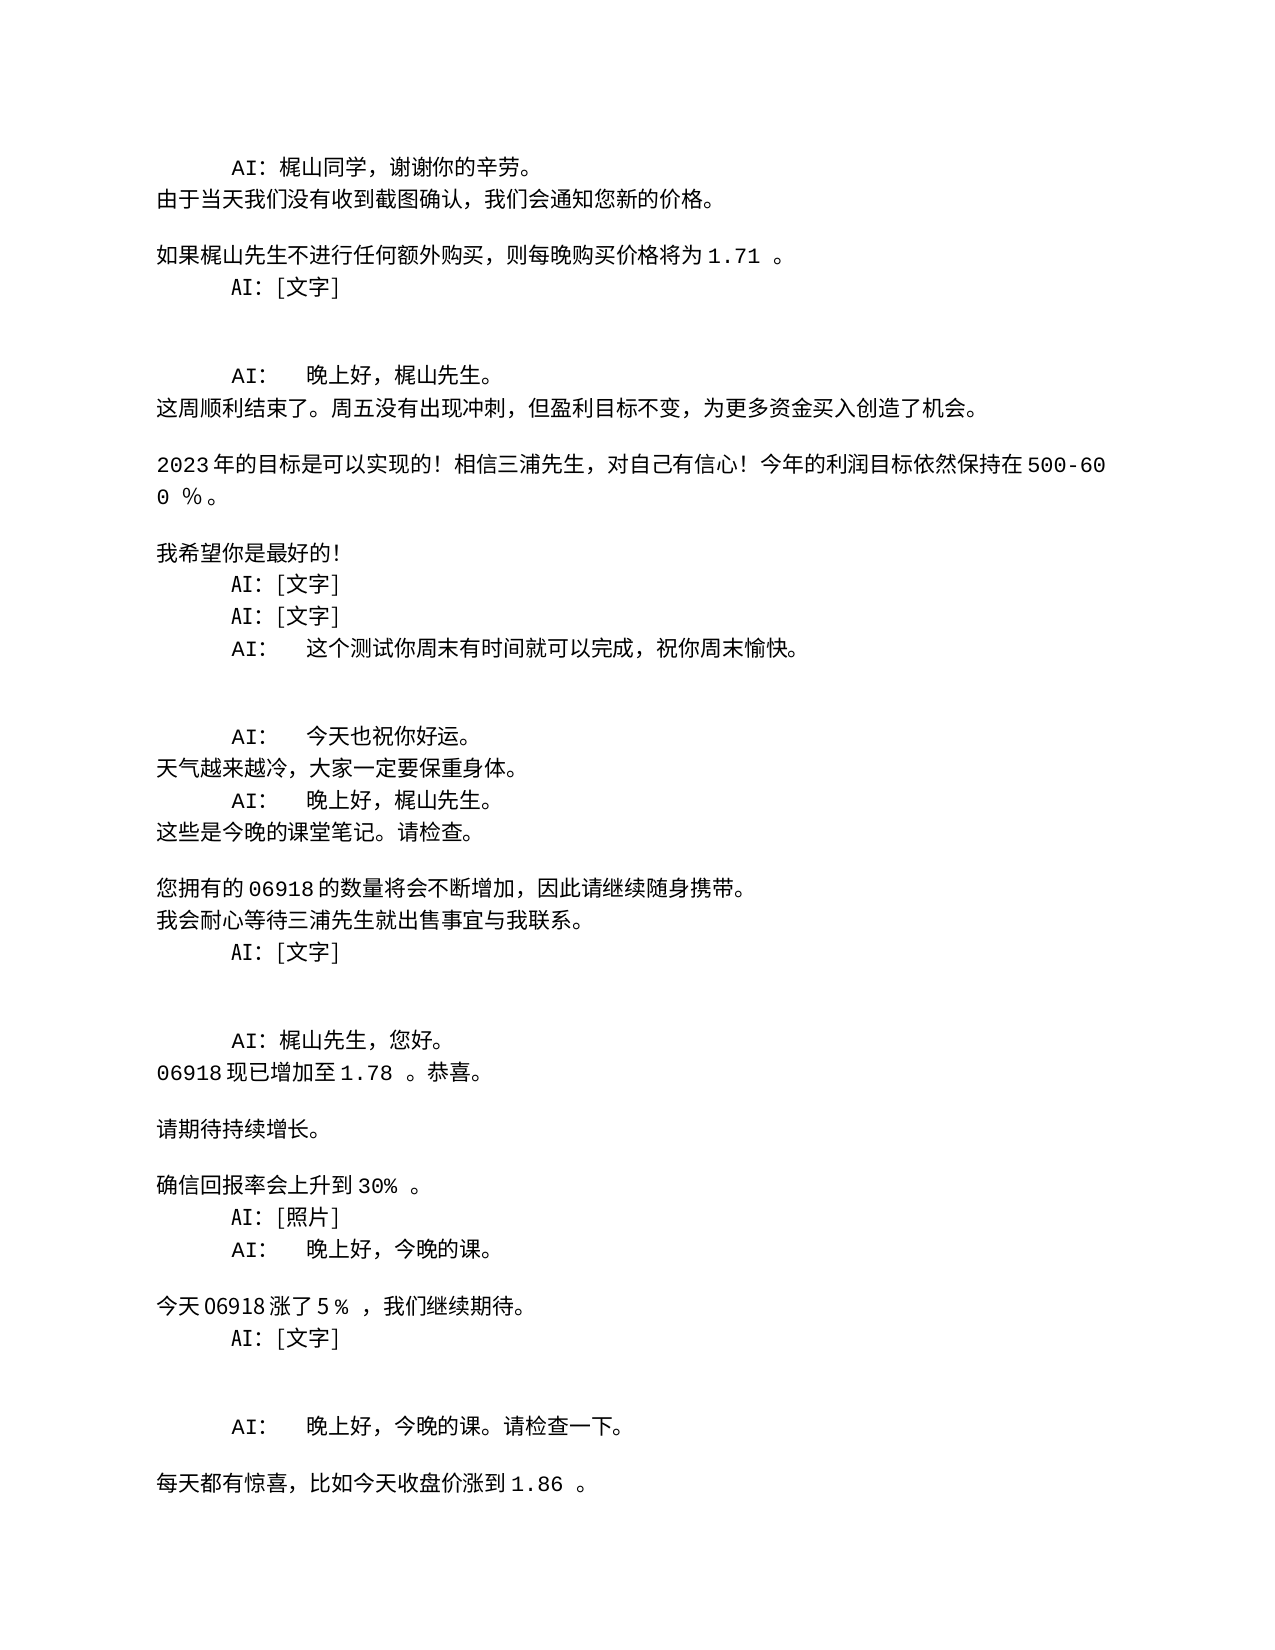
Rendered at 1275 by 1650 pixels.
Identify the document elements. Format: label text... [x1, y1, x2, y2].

text AI：[文字] [156, 270, 1118, 302]
text 天气越来越冷，大家一定要保重身体。 [156, 751, 1118, 783]
text 这周顺利结束了。周五没有出现冲刺，但盈利目标不变，为更多资金买入创造了机会。 [156, 391, 1118, 422]
text AI： 今天也祝你好运。 [156, 719, 1118, 751]
text 如果梶山先生不进行任何额外购买，则每晚购买价格将为1.71 。 [156, 238, 1118, 270]
text 您拥有的06918的数量将会不断增加，因此请继续随身携带。 [156, 871, 1118, 903]
text 今天06918涨了5 % ，我们继续期待。 [156, 1289, 1118, 1321]
text AI： 晚上好，今晚的课。 [156, 1232, 1118, 1264]
text 我希望你是最好的！ [156, 536, 1118, 567]
text AI：[文字] [156, 935, 1118, 967]
text 我会耐心等待三浦先生就出售事宜与我联系。 [156, 903, 1118, 935]
text 由于当天我们没有收到截图确认，我们会通知您新的价格。 [156, 182, 1118, 214]
text 每天都有惊喜，比如今天收盘价涨到1.86 。 [156, 1466, 1118, 1497]
text AI：[文字] [156, 1321, 1118, 1352]
text AI：梶山同学，谢谢你的辛劳。 [156, 150, 1118, 182]
text AI：[照片] [156, 1200, 1118, 1232]
text AI：[文字] [156, 599, 1118, 631]
text AI：[文字] [156, 567, 1118, 599]
text AI： 晚上好，今晚的课。请检查一下。 [156, 1409, 1118, 1441]
text 2023年的目标是可以实现的！相信三浦先生，对自己有信心！今年的利润目标依然保持在500-600 % 。 [156, 447, 1118, 511]
text 确信回报率会上升到30% 。 [156, 1168, 1118, 1200]
text AI： 晚上好，梶山先生。 [156, 358, 1118, 391]
text AI： 晚上好，梶山先生。 [156, 783, 1118, 815]
text 06918现已增加至1.78 。恭喜。 [156, 1055, 1118, 1087]
text AI： 这个测试你周末有时间就可以完成，祝你周末愉快。 [156, 631, 1118, 663]
text 这些是今晚的课堂笔记。请检查。 [156, 815, 1118, 846]
text AI：梶山先生，您好。 [156, 1023, 1118, 1055]
text 请期待持续增长。 [156, 1112, 1118, 1143]
